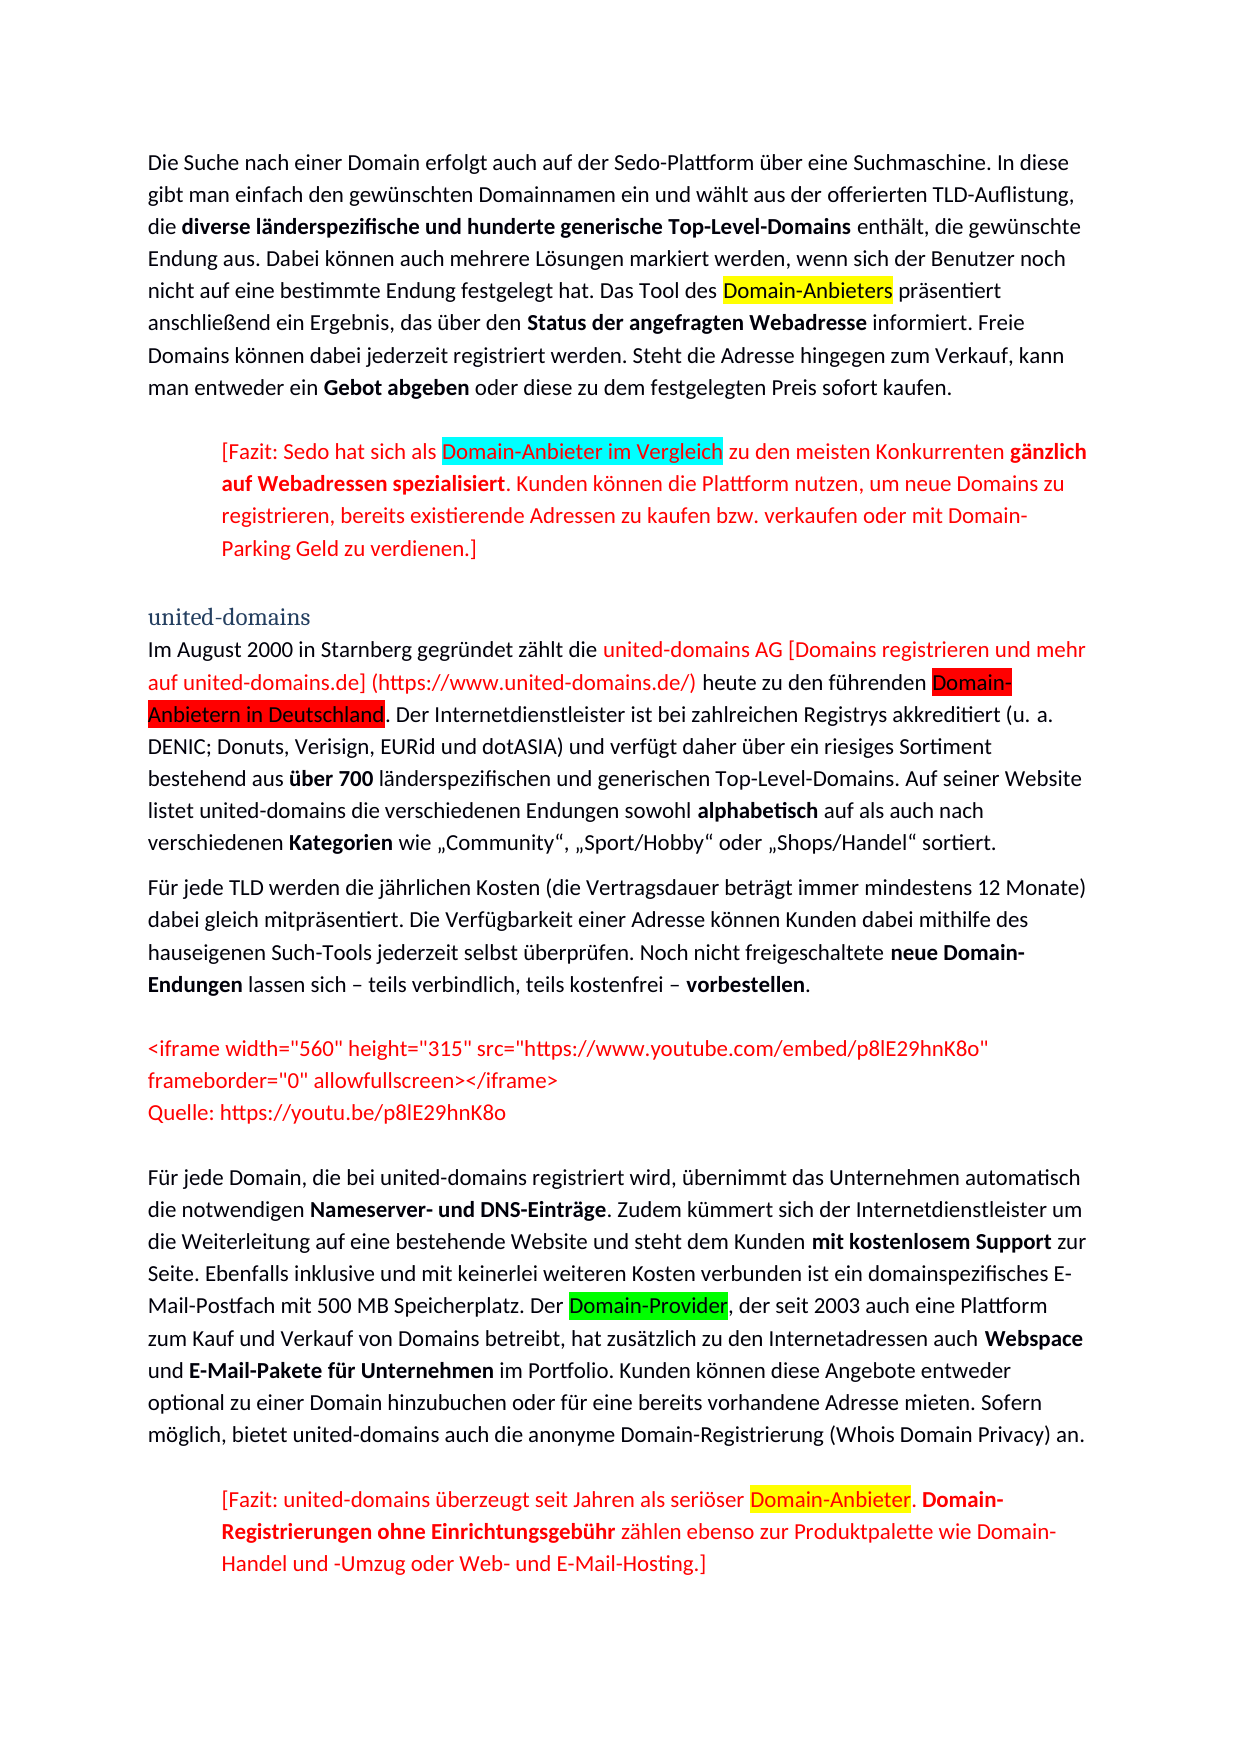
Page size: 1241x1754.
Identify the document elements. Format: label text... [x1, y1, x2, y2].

text [Fazit: Sedo hat sich als Domain-Anbieter im Vergleich zu den meisten Konkurrenten gänzlich auf Webadressen spezialisiert. Kunden können die Plattform nutzen, um neue Domains zu registrieren, bereits existierende Adressen zu kaufen bzw. verkaufen oder mit Domain-Parking Geld zu verdienen.] [221, 437, 1093, 562]
text <iframe width="560" height="315" src="https://www.youtube.com/embed/p8lE29hnK8o" frameborder="0" allowfullscreen></iframe> [148, 1034, 1093, 1094]
text Im August 2000 in Starnberg gegründet zählt die united-domains AG [Domains registrieren und mehr auf united-domains.de] (https://www.united-domains.de/) heute zu den führenden Domain-Anbietern in Deutschland. Der Internetdienstleister ist bei zahlreichen Registrys akkreditiert (u. a. DENIC; Donuts, Verisign, EURid und dotASIA) und verfügt daher über ein riesiges Sortiment bestehend aus über 700 länderspezifischen und generischen Top-Level-Domains. Auf seiner Website listet united-domains die verschiedenen Endungen sowohl alphabetisch auf als auch nach verschiedenen Kategorien wie „Community“, „Sport/Hobby“ oder „Shops/Handel“ sortiert. [148, 635, 1093, 857]
subtitle united-domains [148, 602, 1093, 631]
text [Fazit: united-domains überzeugt seit Jahren als seriöser Domain-Anbieter. Domain-Registrierungen ohne Einrichtungsgebühr zählen ebenso zur Produktpalette wie Domain-Handel und -Umzug oder Web- und E-Mail-Hosting.] [221, 1485, 1093, 1577]
text Für jede Domain, die bei united-domains registriert wird, übernimmt das Unternehmen automatisch die notwendigen Nameserver- und DNS-Einträge. Zudem kümmert sich der Internetdienstleister um die Weiterleitung auf eine bestehende Website und steht dem Kunden mit kostenlosem Support zur Seite. Ebenfalls inklusive und mit keinerlei weiteren Kosten verbunden ist ein domainspezifisches E-Mail-Postfach mit 500 MB Speicherplatz. Der Domain-Provider, der seit 2003 auch eine Plattform zum Kauf und Verkauf von Domains betreibt, hat zusätzlich zu den Internetadressen auch Webspace und E-Mail-Pakete für Unternehmen im Portfolio. Kunden können diese Angebote entweder optional zu einer Domain hinzubuchen oder für eine bereits vorhandene Adresse mieten. Sofern möglich, bietet united-domains auch die anonyme Domain-Registrierung (Whois Domain Privacy) an. [148, 1163, 1093, 1448]
text Für jede TLD werden die jährlichen Kosten (die Vertragsdauer beträgt immer mindestens 12 Monate) dabei gleich mitpräsentiert. Die Verfügbarkeit einer Adresse können Kunden dabei mithilfe des hauseigenen Such-Tools jederzeit selbst überprüfen. Noch nicht freigeschaltete neue Domain-Endungen lassen sich – teils verbindlich, teils kostenfrei – vorbestellen. [148, 873, 1093, 998]
text Die Suche nach einer Domain erfolgt auch auf der Sedo-Plattform über eine Suchmaschine. In diese gibt man einfach den gewünschten Domainnamen ein und wählt aus der offerierten TLD-Auflistung, die diverse länderspezifische und hunderte generische Top-Level-Domains enthält, die gewünschte Endung aus. Dabei können auch mehrere Lösungen markiert werden, wenn sich der Benutzer noch nicht auf eine bestimmte Endung festgelegt hat. Das Tool des Domain-Anbieters präsentiert anschließend ein Ergebnis, das über den Status der angefragten Webadresse informiert. Freie Domains können dabei jederzeit registriert werden. Steht die Adresse hingegen zum Verkauf, kann man entweder ein Gebot abgeben oder diese zu dem festgelegten Preis sofort kaufen. [148, 148, 1093, 401]
text Quelle: https://youtu.be/p8lE29hnK8o [148, 1098, 1093, 1127]
